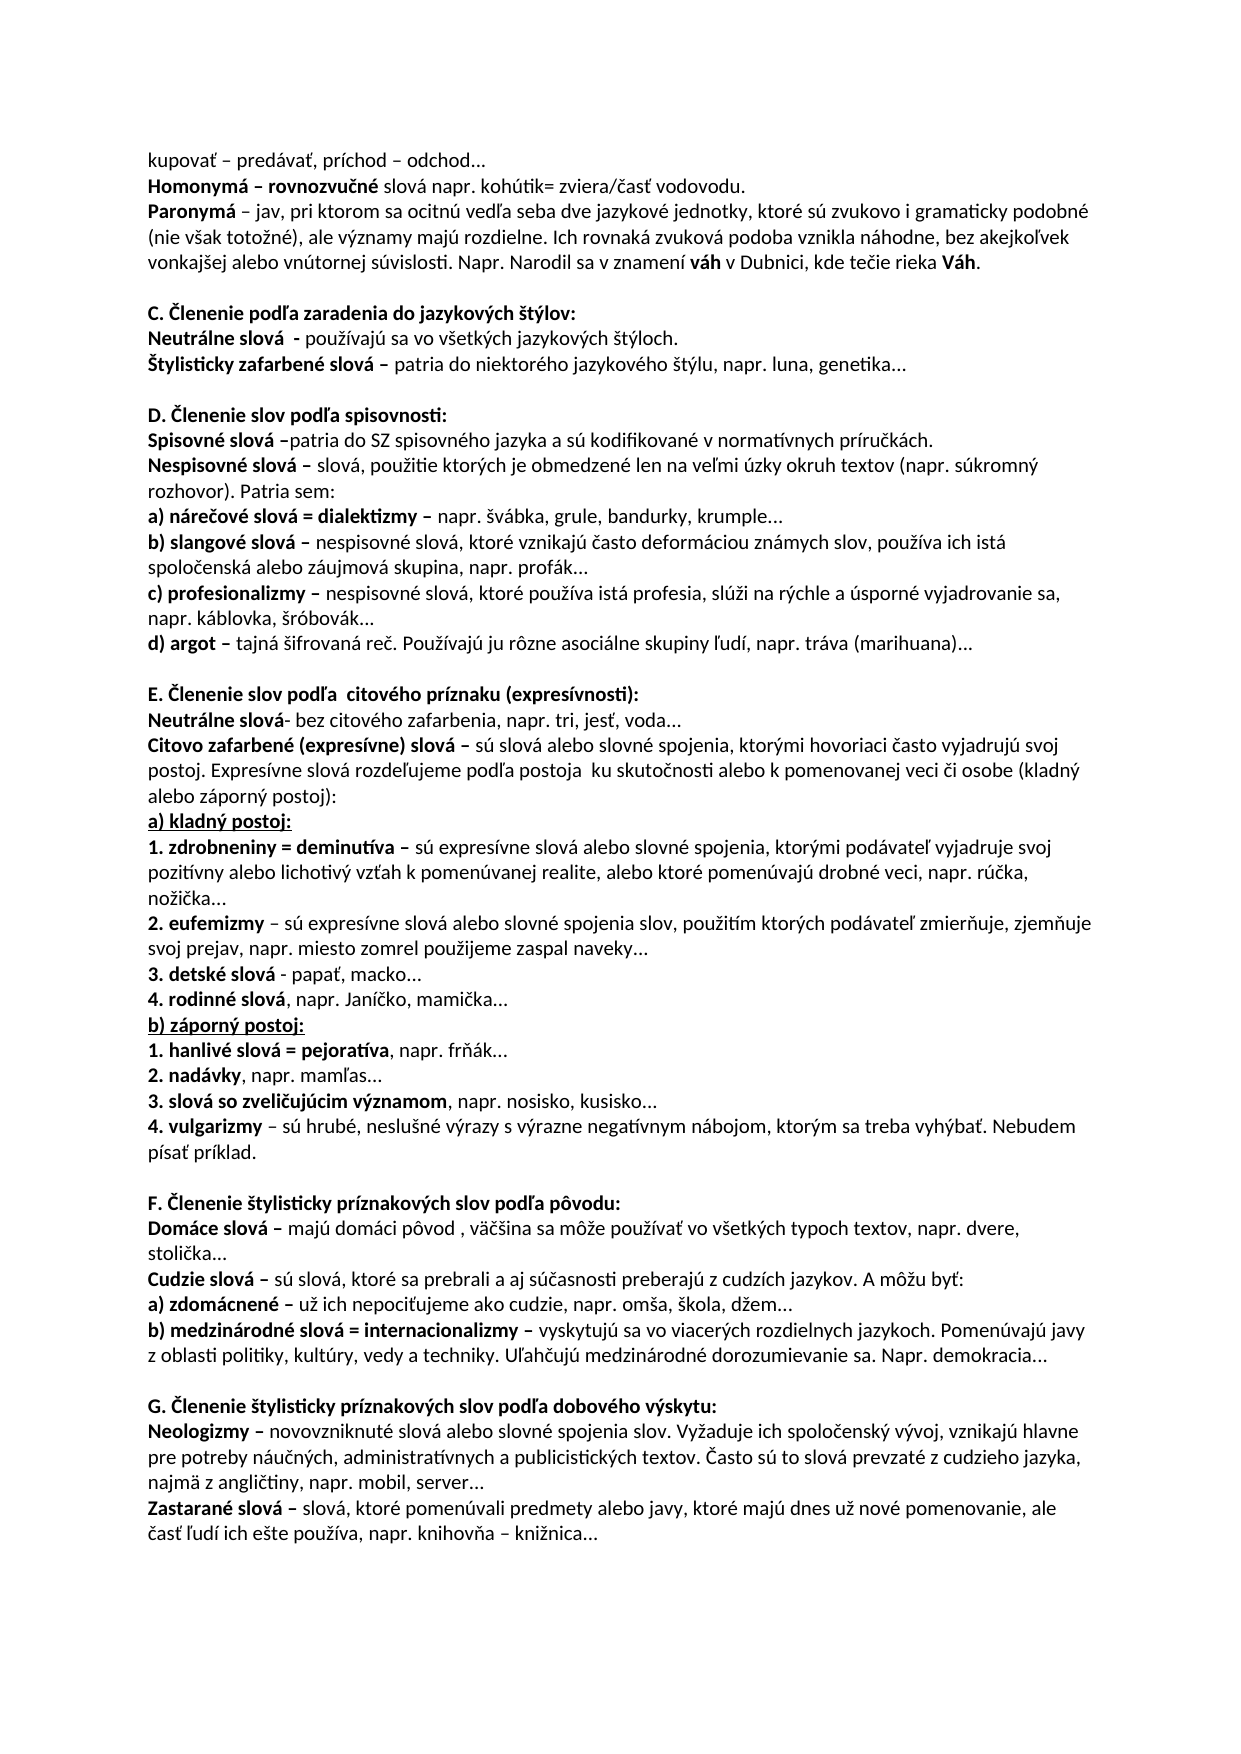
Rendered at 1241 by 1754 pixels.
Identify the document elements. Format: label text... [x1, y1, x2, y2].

text Neutrálne slová- bez citového zafarbenia, napr. tri, jesť, voda... Citovo zafarbené (expresívne) slová – sú slová alebo slovné spojenia, ktorými hovoriaci často vyjadrujú svoj postoj. Expresívne slová rozdeľujeme podľa postoja ku skutočnosti alebo k pomenovanej veci či osobe (kladný alebo záporný postoj): a) kladný postoj: 1. zdrobneniny = deminutíva – sú expresívne slová alebo slovné spojenia, ktorými podávateľ vyjadruje svoj pozitívny alebo lichotivý vzťah k pomenúvanej realite, alebo ktoré pomenúvajú drobné veci, napr. rúčka, nožička... 2. eufemizmy – sú expresívne slová alebo slovné spojenia slov, použitím ktorých podávateľ zmierňuje, zjemňuje svoj prejav, napr. miesto zomrel použijeme zaspal naveky... 3. detské slová - papať, macko... [148, 707, 1093, 986]
text kupovať – predávať, príchod – odchod... Homonymá – rovnozvučné slová napr. kohútik= zviera/časť vodovodu. [148, 148, 1093, 198]
text 2. nadávky, napr. mamľas... [148, 1063, 1093, 1088]
text 4. rodinné slová, napr. Janíčko, mamička... b) záporný postoj: 1. hanlivé slová = pejoratíva, napr. frňák... [148, 986, 1093, 1063]
text C. Členenie podľa zaradenia do jazykových štýlov: [148, 300, 1093, 326]
text Domáce slová – majú domáci pôvod , väčšina sa môže používať vo všetkých typoch textov, napr. dvere, stolička... Cudzie slová – sú slová, ktoré sa prebrali a aj súčasnosti preberajú z cudzích jazykov. A môžu byť: a) zdomácnené – už ich nepociťujeme ako cudzie, napr. omša, škola, džem... b) medzinárodné slová = internacionalizmy – vyskytujú sa vo viacerých rozdielnych jazykoch. Pomenúvajú javy z oblasti politiky, kultúry, vedy a techniky. Uľahčujú medzinárodné dorozumievanie sa. Napr. demokracia... [148, 1215, 1093, 1368]
text F. Členenie štylisticky príznakových slov podľa pôvodu: [148, 1190, 1093, 1215]
text D. Členenie slov podľa spisovnosti: Spisovné slová –patria do SZ spisovného jazyka a sú kodifikované v normatívnych príručkách. Nespisovné slová – slová, použitie ktorých je obmedzené len na veľmi úzky okruh textov (napr. súkromný rozhovor). Patria sem: a) nárečové slová = dialektizmy – napr. švábka, grule, bandurky, krumple... b) slangové slová – nespisovné slová, ktoré vznikajú často deformáciou známych slov, používa ich istá spoločenská alebo záujmová skupina, napr. profák... c) profesionalizmy – nespisovné slová, ktoré používa istá profesia, slúži na rýchle a úsporné vyjadrovanie sa, napr. káblovka, šróbovák... d) argot – tajná šifrovaná reč. Používajú ju rôzne asociálne skupiny ľudí, napr. tráva (marihuana)... [148, 402, 1093, 656]
text 3. slová so zveličujúcim významom, napr. nosisko, kusisko... [148, 1088, 1093, 1113]
text Paronymá – jav, pri ktorom sa ocitnú vedľa seba dve jazykové jednotky, ktoré sú zvukovo i gramaticky podobné (nie však totožné), ale významy majú rozdielne. Ich rovnaká zvuková podoba vznikla náhodne, bez akejkoľvek vonkajšej alebo vnútornej súvislosti. Napr. Narodil sa v znamení váh v Dubnici, kde tečie rieka Váh. [148, 198, 1093, 275]
text Neutrálne slová - používajú sa vo všetkých jazykových štýloch. [148, 326, 1093, 351]
text Štylisticky zafarbené slová – patria do niektorého jazykového štýlu, napr. luna, genetika... [148, 351, 1093, 376]
text G. Členenie štylisticky príznakových slov podľa dobového výskytu: Neologizmy – novovzniknuté slová alebo slovné spojenia slov. Vyžaduje ich spoločenský vývoj, vznikajú hlavne pre potreby náučných, administratívnych a publicistických textov. Často sú to slová prevzaté z cudzieho jazyka, najmä z angličtiny, napr. mobil, server... Zastarané slová – slová, ktoré pomenúvali predmety alebo javy, ktoré majú dnes už nové pomenovanie, ale časť ľudí ich ešte používa, napr. knihovňa – knižnica... [148, 1393, 1093, 1546]
text 4. vulgarizmy – sú hrubé, neslušné výrazy s výrazne negatívnym nábojom, ktorým sa treba vyhýbať. Nebudem písať príklad. [148, 1113, 1093, 1164]
text E. Členenie slov podľa citového príznaku (expresívnosti): [148, 681, 1093, 707]
